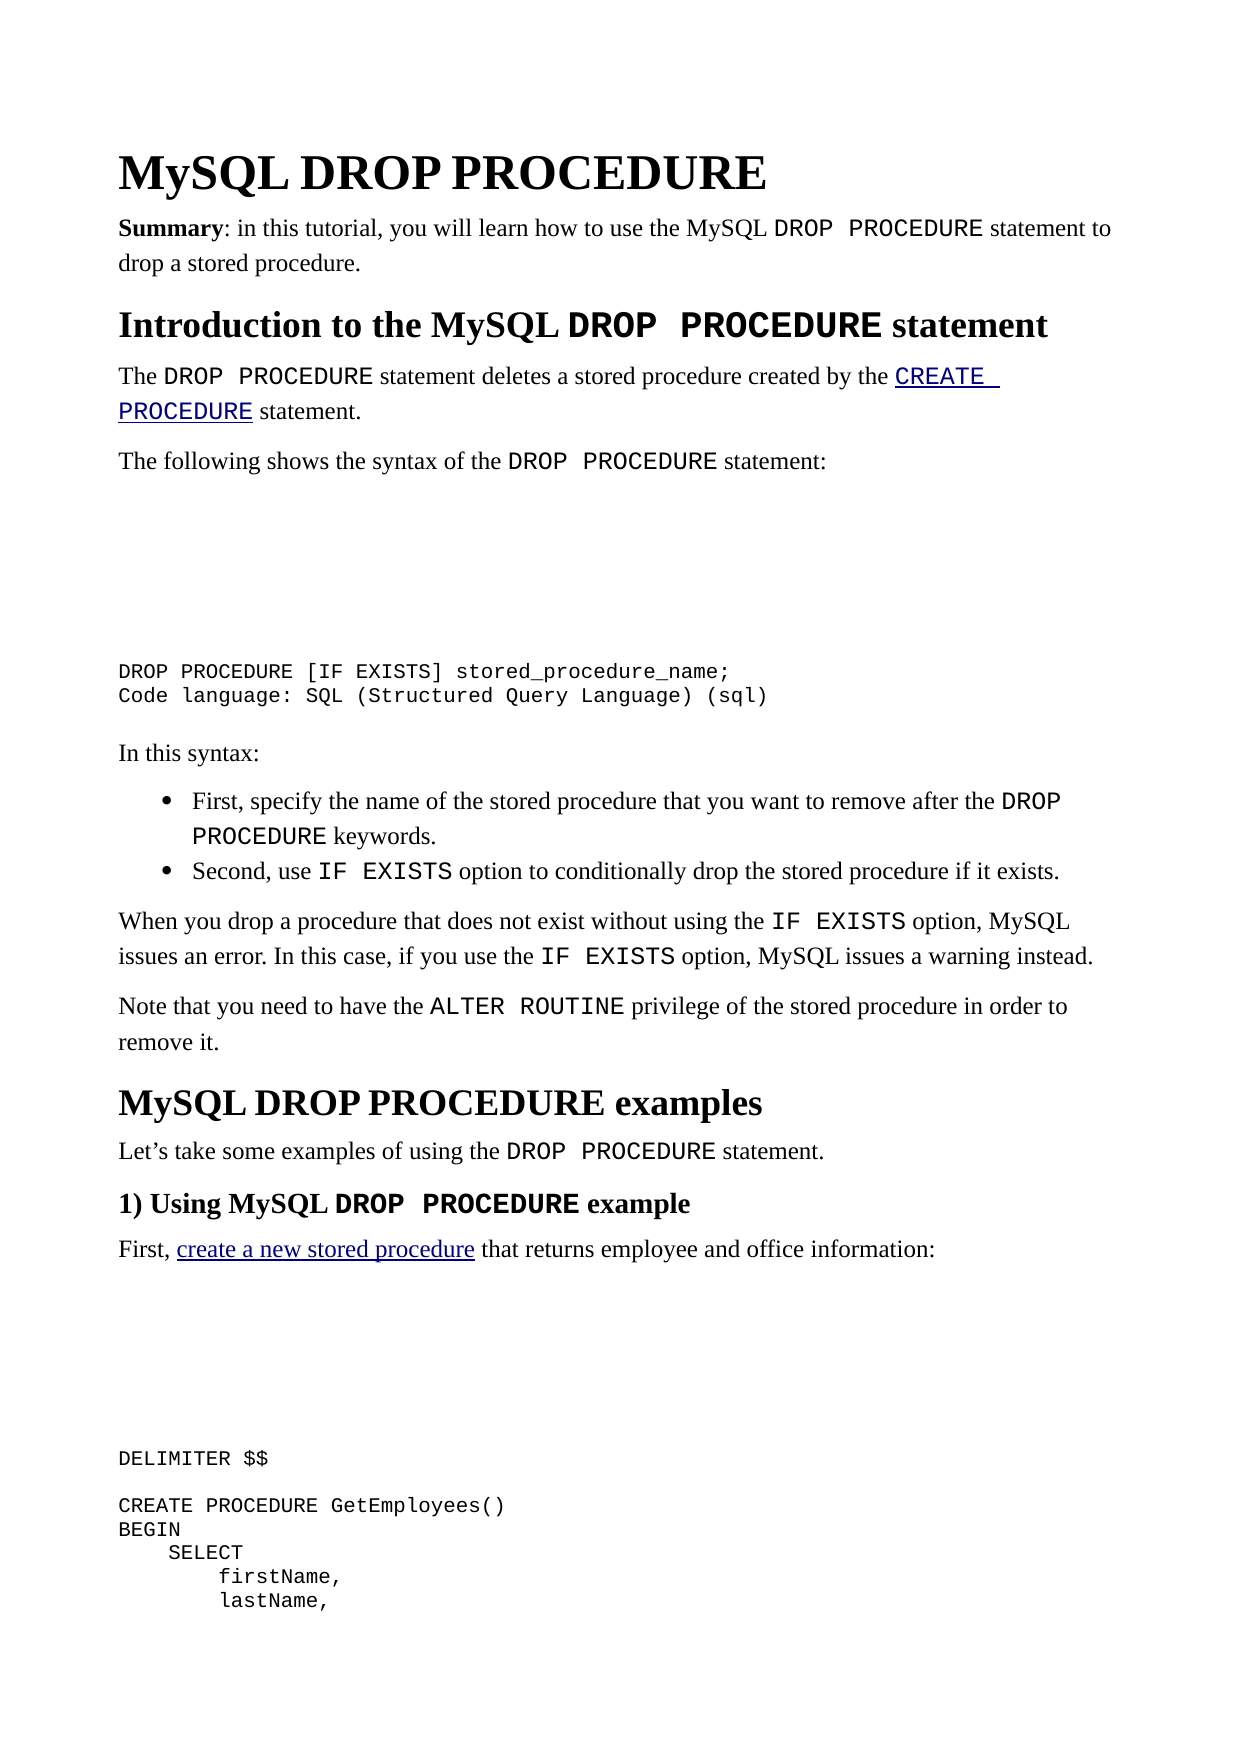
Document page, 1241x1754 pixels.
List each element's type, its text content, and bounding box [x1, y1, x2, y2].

text The DROP PROCEDURE statement deletes a stored procedure created by the CREATE PROCEDURE statement. [118, 361, 1122, 427]
text Let’s take some examples of using the DROP PROCEDURE statement. [118, 1136, 1122, 1167]
text When you drop a procedure that does not exist without using the IF EXISTS option, MySQL issues an error. In this case, if you use the IF EXISTS option, MySQL issues a warning instead. [118, 906, 1122, 972]
subtitle MySQL DROP PROCEDURE examples [118, 1080, 1122, 1123]
text Code language: SQL (Structured Query Language) (sql) [118, 685, 1122, 709]
text DROP PROCEDURE [IF EXISTS] stored_procedure_name; [118, 661, 1122, 685]
text In this syntax: [118, 738, 1122, 767]
text BEGIN [118, 1519, 1122, 1542]
text Summary: in this tutorial, you will learn how to use the MySQL DROP PROCEDURE statement to drop a stored procedure. [118, 213, 1122, 277]
subtitle MySQL DROP PROCEDURE [118, 143, 1122, 201]
text firstName, [118, 1566, 1122, 1589]
text First, create a new stored procedure that returns employee and office information: [118, 1234, 1122, 1263]
text CREATE PROCEDURE GetEmployees() [118, 1495, 1122, 1519]
text SELECT [118, 1542, 1122, 1566]
subtitle 1) Using MySQL DROP PROCEDURE example [118, 1186, 1122, 1222]
text Note that you need to have the ALTER ROUTINE privilege of the stored procedure in order to remove it. [118, 991, 1122, 1055]
list Second, use IF EXISTS option to conditionally drop the stored procedure if it exists. [162, 856, 1122, 887]
text lastName, [118, 1589, 1122, 1613]
text The following shows the syntax of the DROP PROCEDURE statement: [118, 446, 1122, 477]
subtitle Introduction to the MySQL DROP PROCEDURE statement [118, 302, 1122, 348]
list First, specify the name of the stored procedure that you want to remove after the DROP PROCEDURE keywords. [162, 786, 1122, 852]
text DELIMITER $$ [118, 1448, 1122, 1471]
